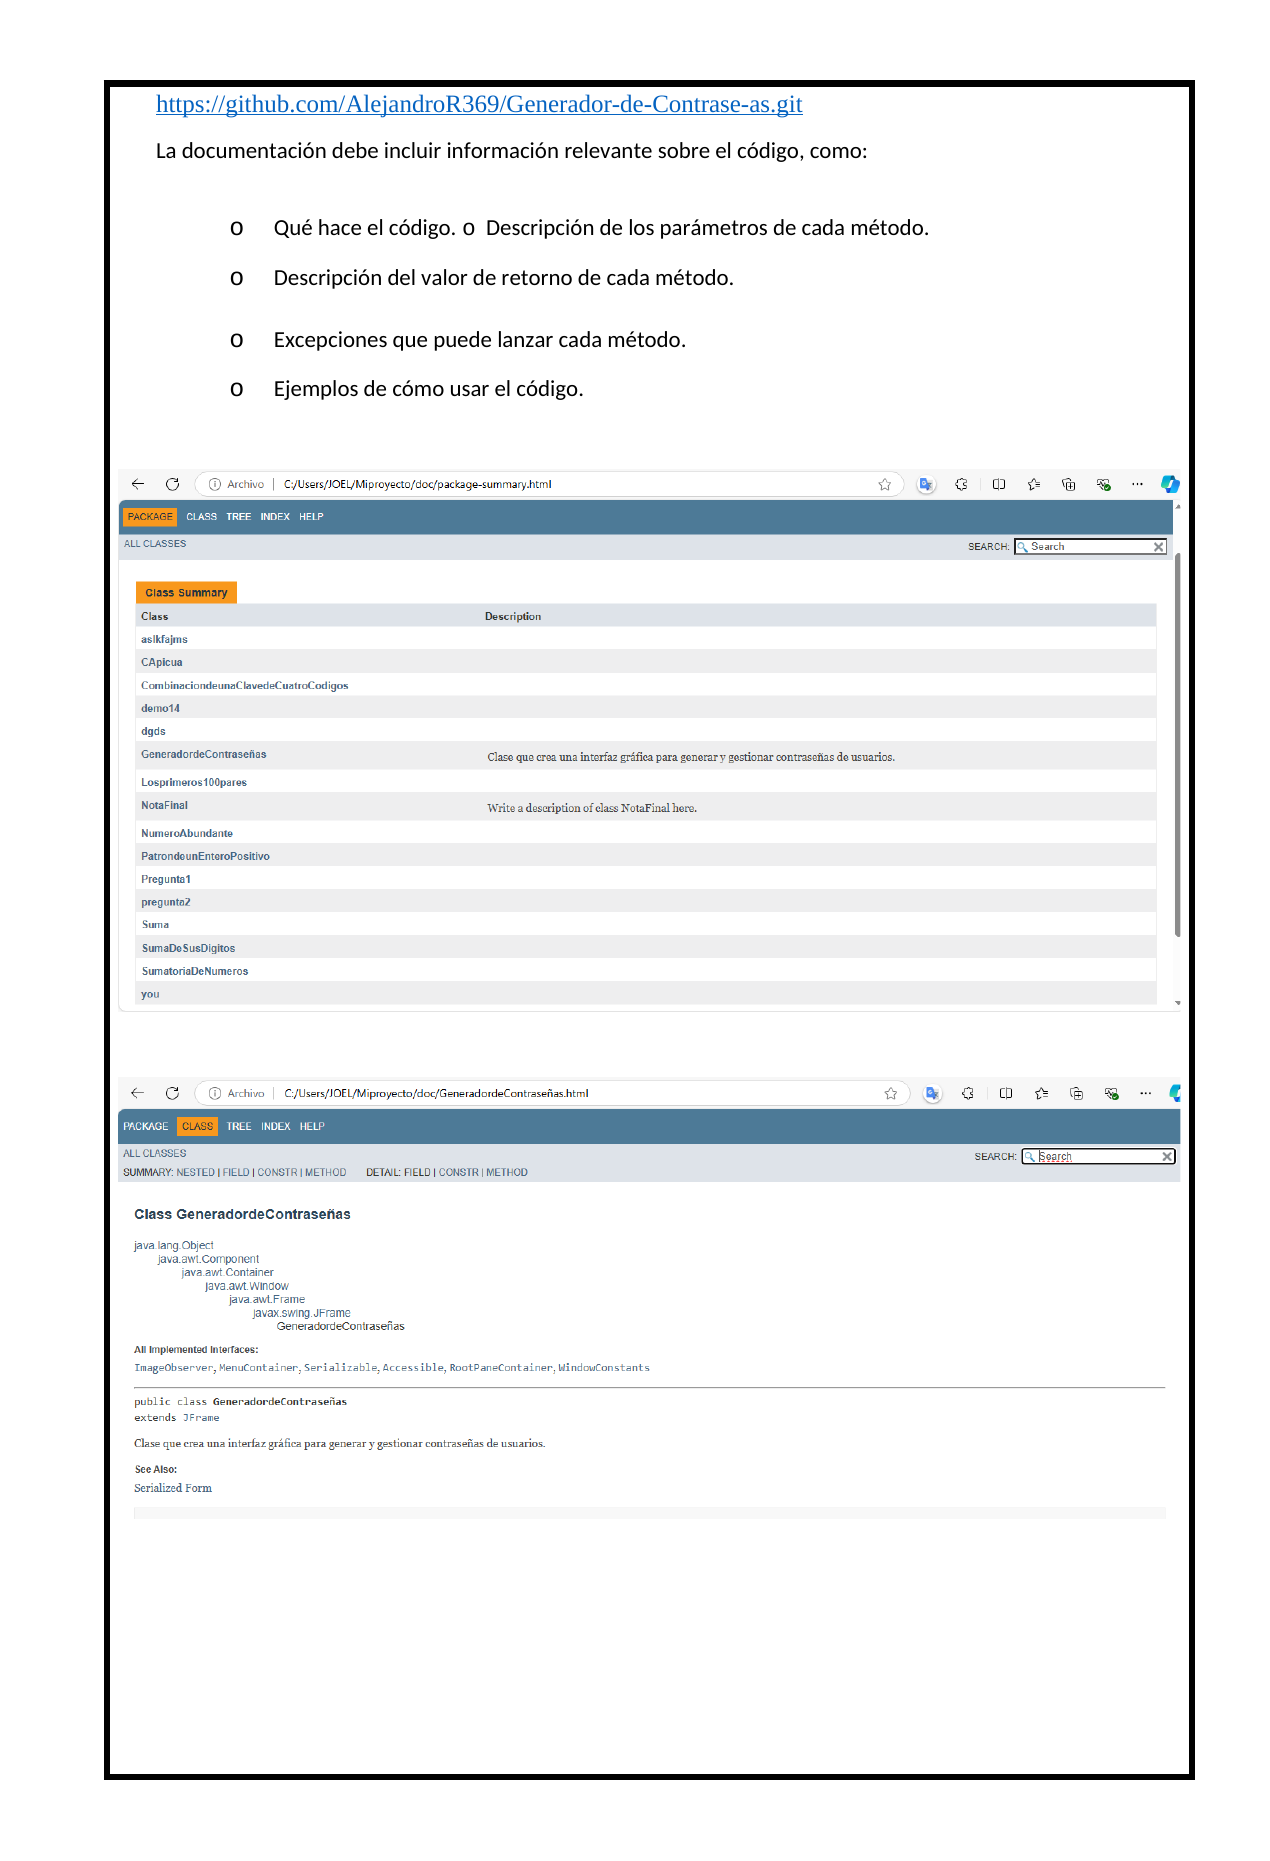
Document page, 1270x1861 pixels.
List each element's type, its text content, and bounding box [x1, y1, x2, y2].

list Qué hace el código. o Descripción de los parámetros de cada método. [229, 213, 1180, 243]
text https://github.com/AlejandroR369/Generador-de-Contrase-as.git [156, 89, 1180, 117]
list Ejemplos de cómo usar el código. [229, 374, 1180, 403]
picture [118, 1077, 1181, 1519]
list Excepciones que puede lanzar cada método. [229, 325, 1180, 355]
picture [118, 469, 1181, 1012]
list Descripción del valor de retorno de cada método. [229, 263, 1180, 293]
text La documentación debe incluir información relevante sobre el código, como: [156, 136, 1180, 164]
